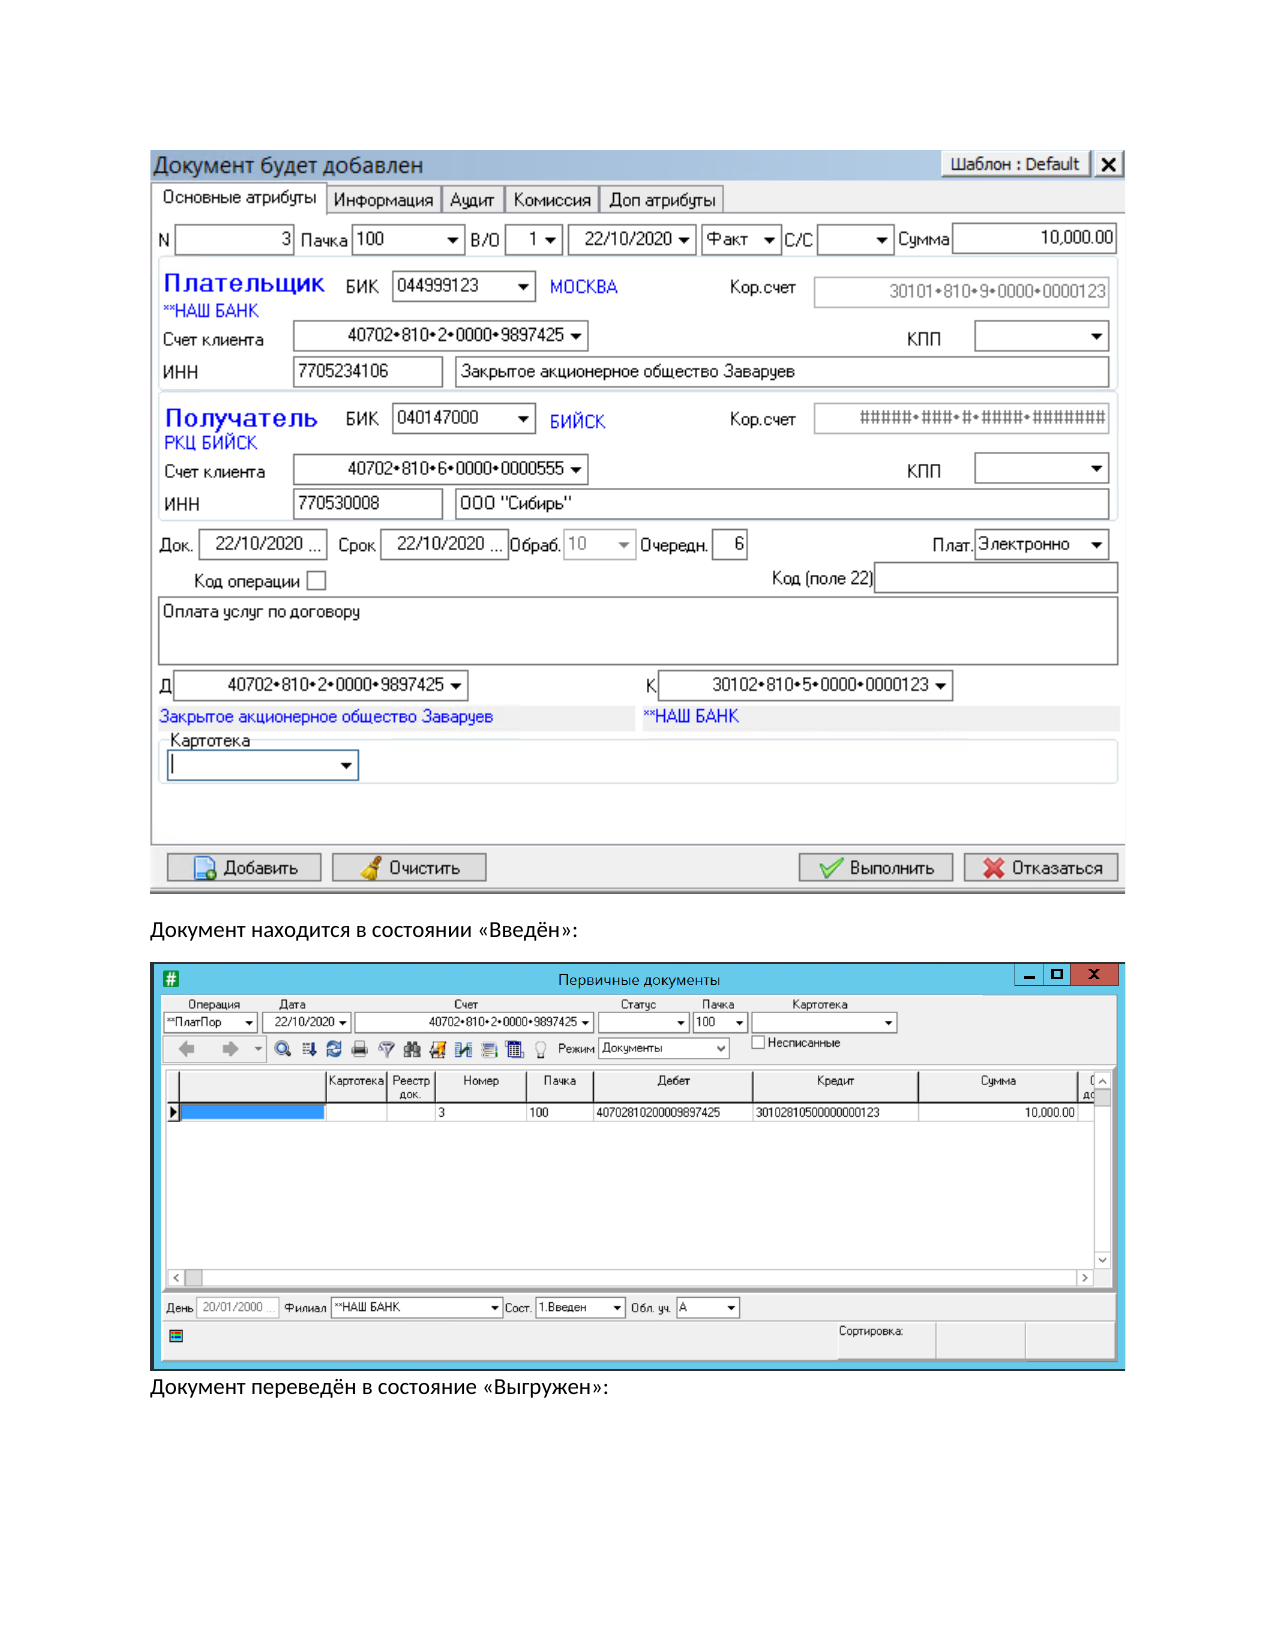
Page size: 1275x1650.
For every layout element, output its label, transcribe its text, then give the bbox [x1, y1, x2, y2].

text Документ находится в состоянии «Введён»: [150, 915, 1125, 943]
picture [150, 962, 1125, 1371]
text Документ переведён в состояние «Выгружен»: [150, 1371, 1125, 1401]
picture [150, 150, 1125, 897]
